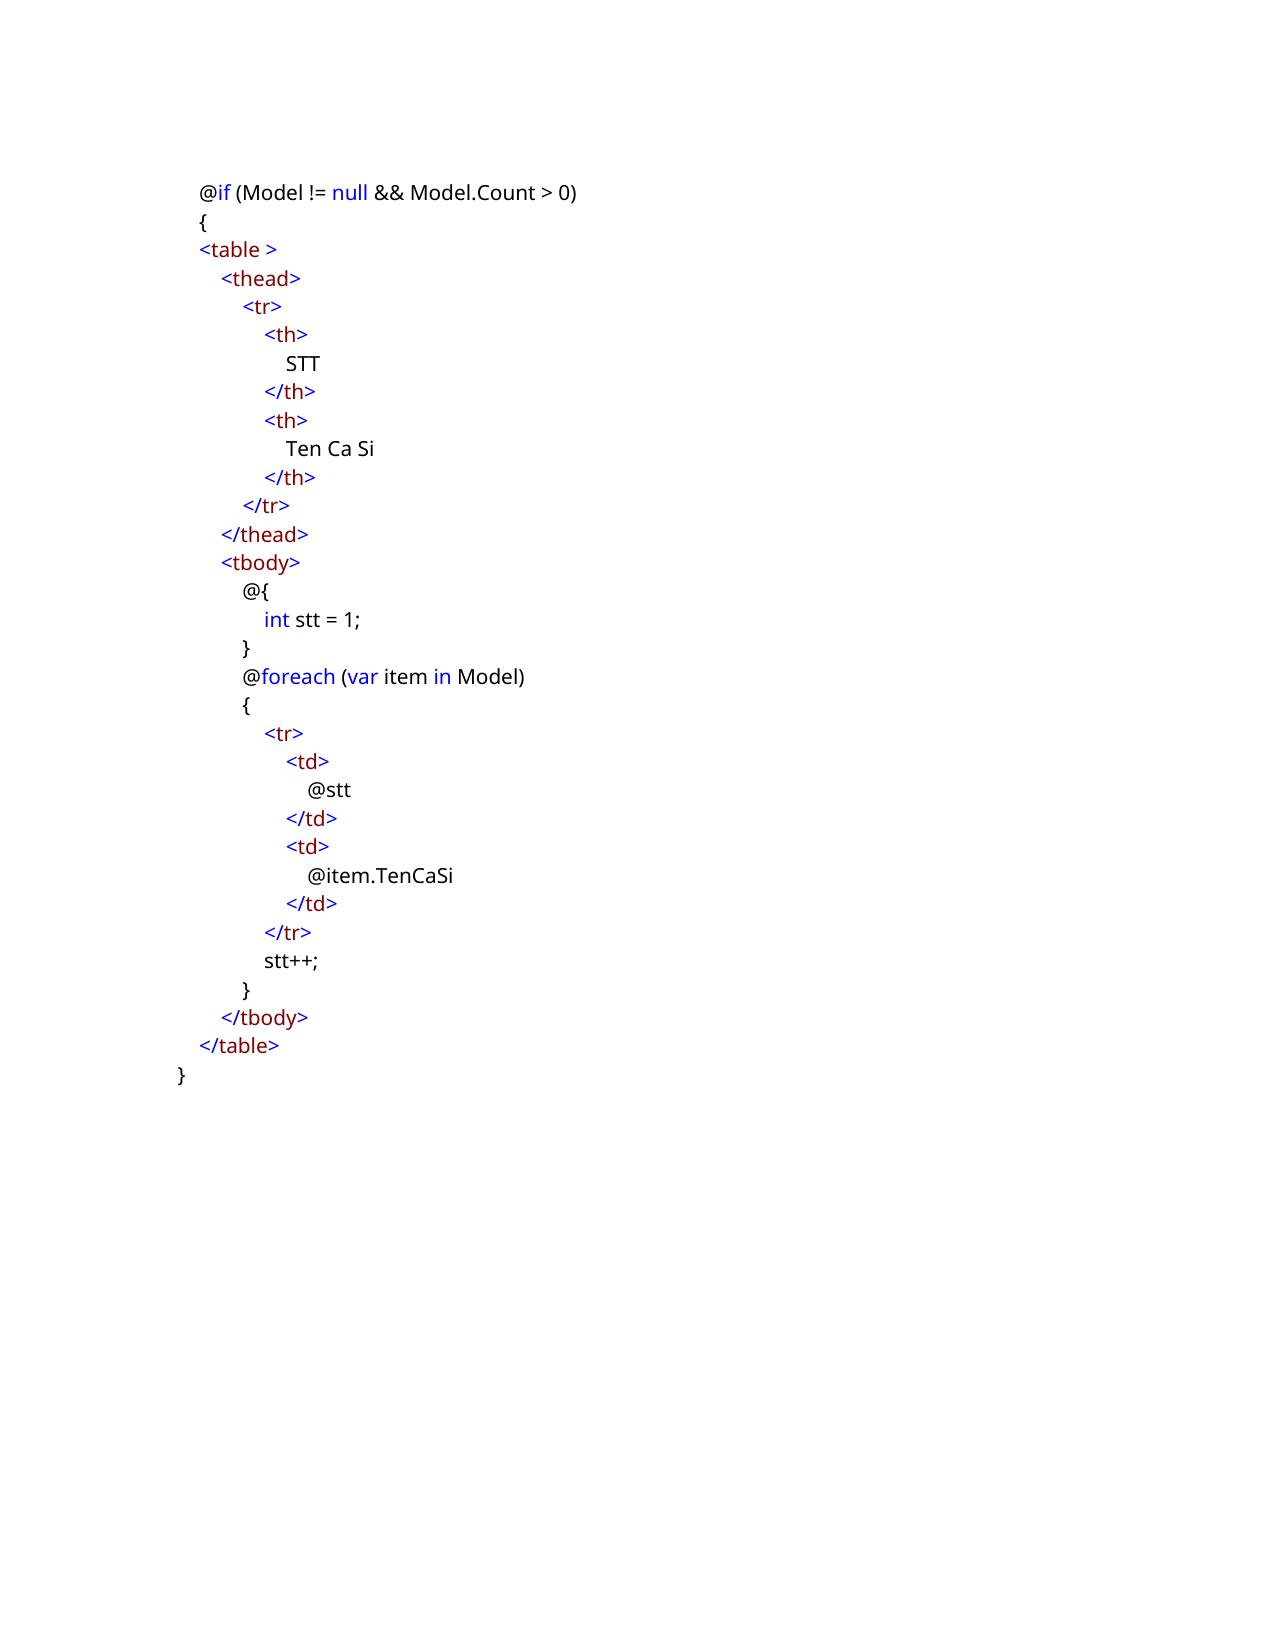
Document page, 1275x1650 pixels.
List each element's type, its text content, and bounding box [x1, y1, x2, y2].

text } [177, 633, 1157, 662]
text <thead> [177, 264, 1157, 292]
text <td> [177, 832, 1157, 861]
text </th> [177, 463, 1157, 491]
text @item.TenCaSi [177, 861, 1157, 889]
text </th> [177, 377, 1157, 406]
text </tbody> [177, 1003, 1157, 1032]
text } [177, 1060, 1157, 1088]
text int stt = 1; [177, 605, 1157, 633]
text <tr> [177, 292, 1157, 321]
text @stt [177, 776, 1157, 804]
text <table > [177, 235, 1157, 264]
text { [177, 690, 1157, 719]
text { [177, 207, 1157, 235]
text </td> [177, 804, 1157, 832]
text </td> [177, 889, 1157, 918]
text <th> [177, 321, 1157, 349]
text } [177, 975, 1157, 1003]
text <th> [177, 406, 1157, 434]
text </thead> [177, 520, 1157, 548]
text @foreach (var item in Model) [177, 662, 1157, 690]
text </tr> [177, 918, 1157, 946]
text STT [177, 349, 1157, 377]
text stt++; [177, 946, 1157, 975]
text </tr> [177, 491, 1157, 520]
text @if (Model != null && Model.Count > 0) [177, 178, 1157, 207]
text @{ [177, 577, 1157, 605]
text <tbody> [177, 548, 1157, 577]
text <td> [177, 747, 1157, 776]
text Ten Ca Si [177, 434, 1157, 463]
text <tr> [177, 719, 1157, 747]
text </table> [177, 1032, 1157, 1060]
